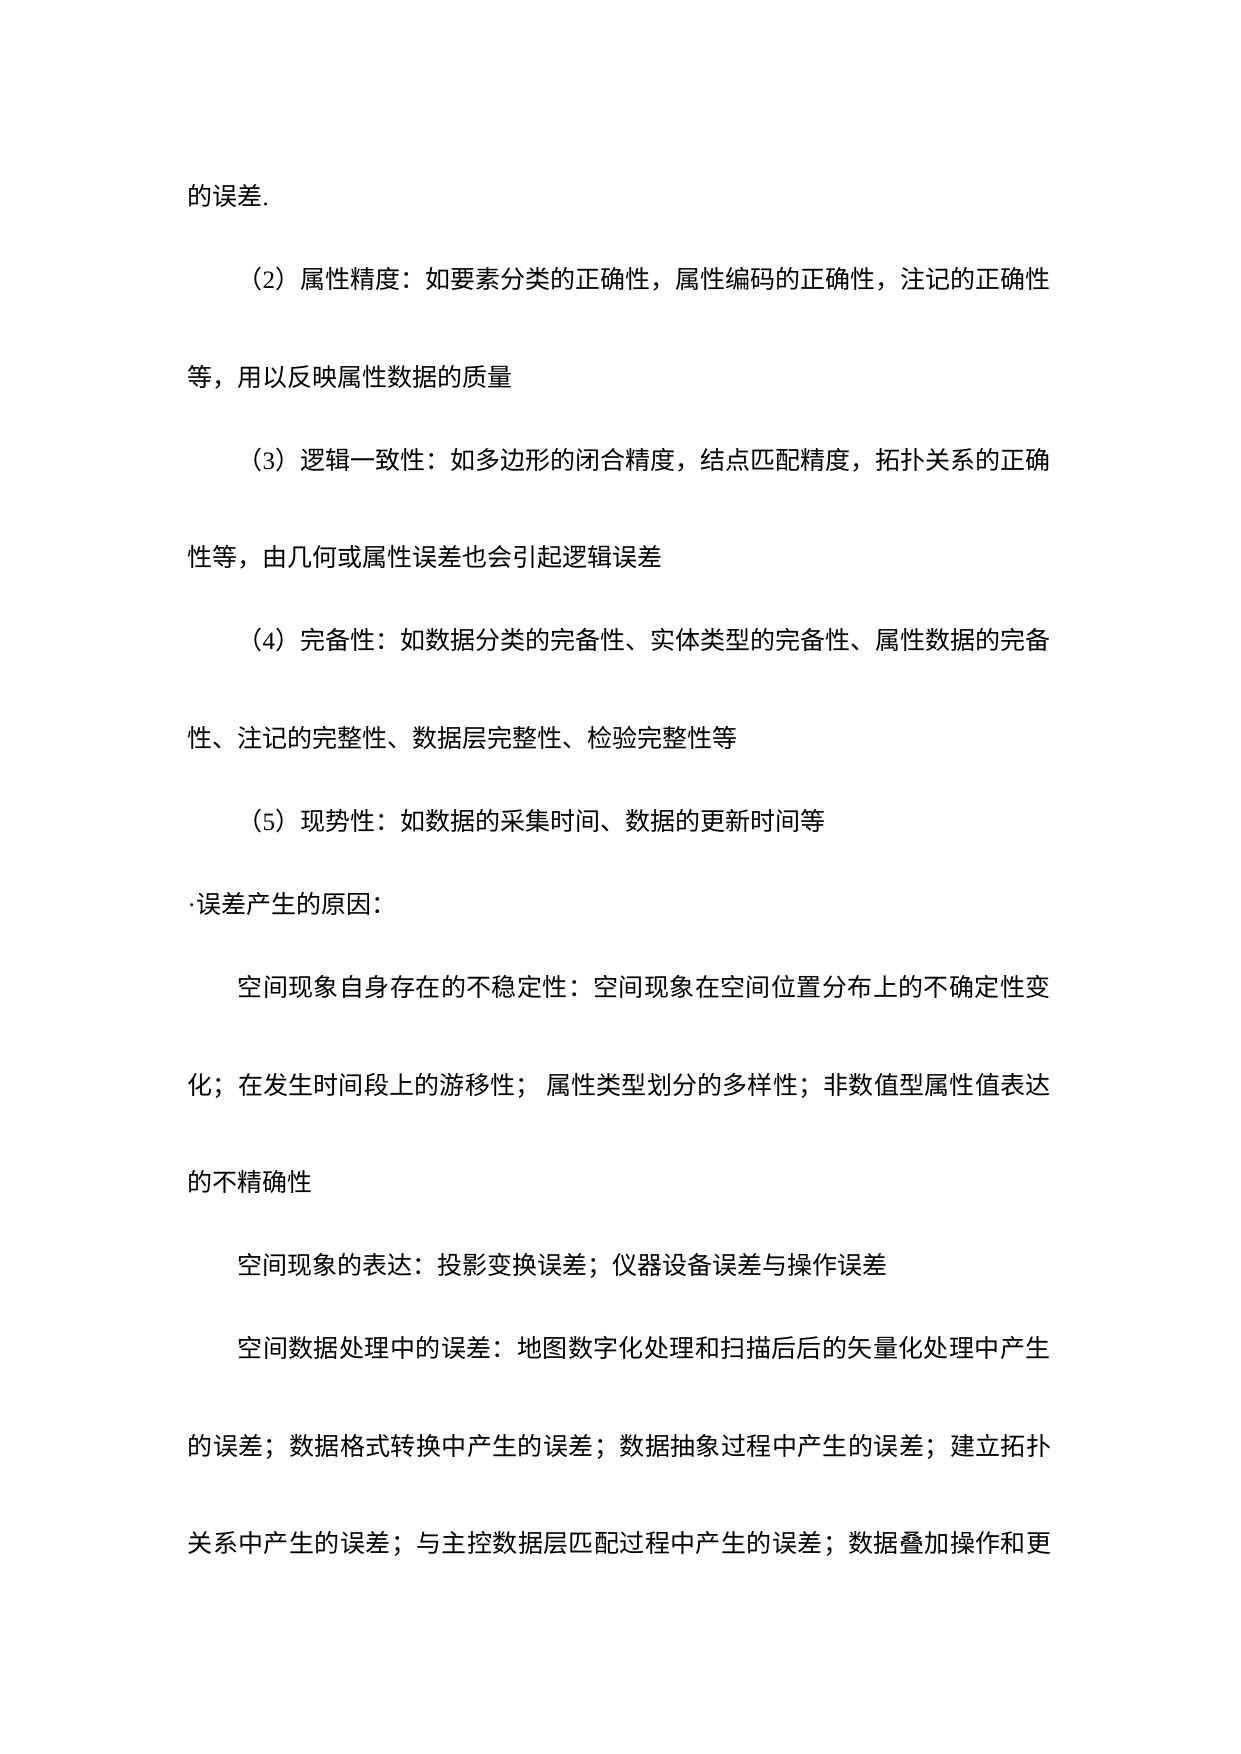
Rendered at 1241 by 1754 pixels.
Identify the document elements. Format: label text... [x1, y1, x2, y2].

list 完备性：如数据分类的完备性、实体类型的完备性、属性数据的完备性、注记的完整性、数据层完整性、检验完整性等 [187, 606, 1053, 769]
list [187, 1314, 1053, 1574]
list 属性精度：如要素分类的正确性，属性编码的正确性，注记的正确性等，用以反映属性数据的质量 [187, 245, 1053, 408]
list 现势性：如数据的采集时间、数据的更新时间等 [187, 787, 1053, 852]
list 空间现象的表达：投影变换误差；仪器设备误差与操作误差 [187, 1231, 1053, 1296]
list 逻辑一致性：如多边形的闭合精度，结点匹配精度，拓扑关系的正确性等，由几何或属性误差也会引起逻辑误差 [187, 426, 1053, 588]
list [187, 162, 1053, 227]
list ·误差产生的原因： [187, 870, 1053, 935]
list 空间现象自身存在的不稳定性：空间现象在空间位置分布上的不确定性变化；在发生时间段上的游移性； 属性类型划分的多样性；非数值型属性值表达的不精确性 [187, 953, 1053, 1213]
